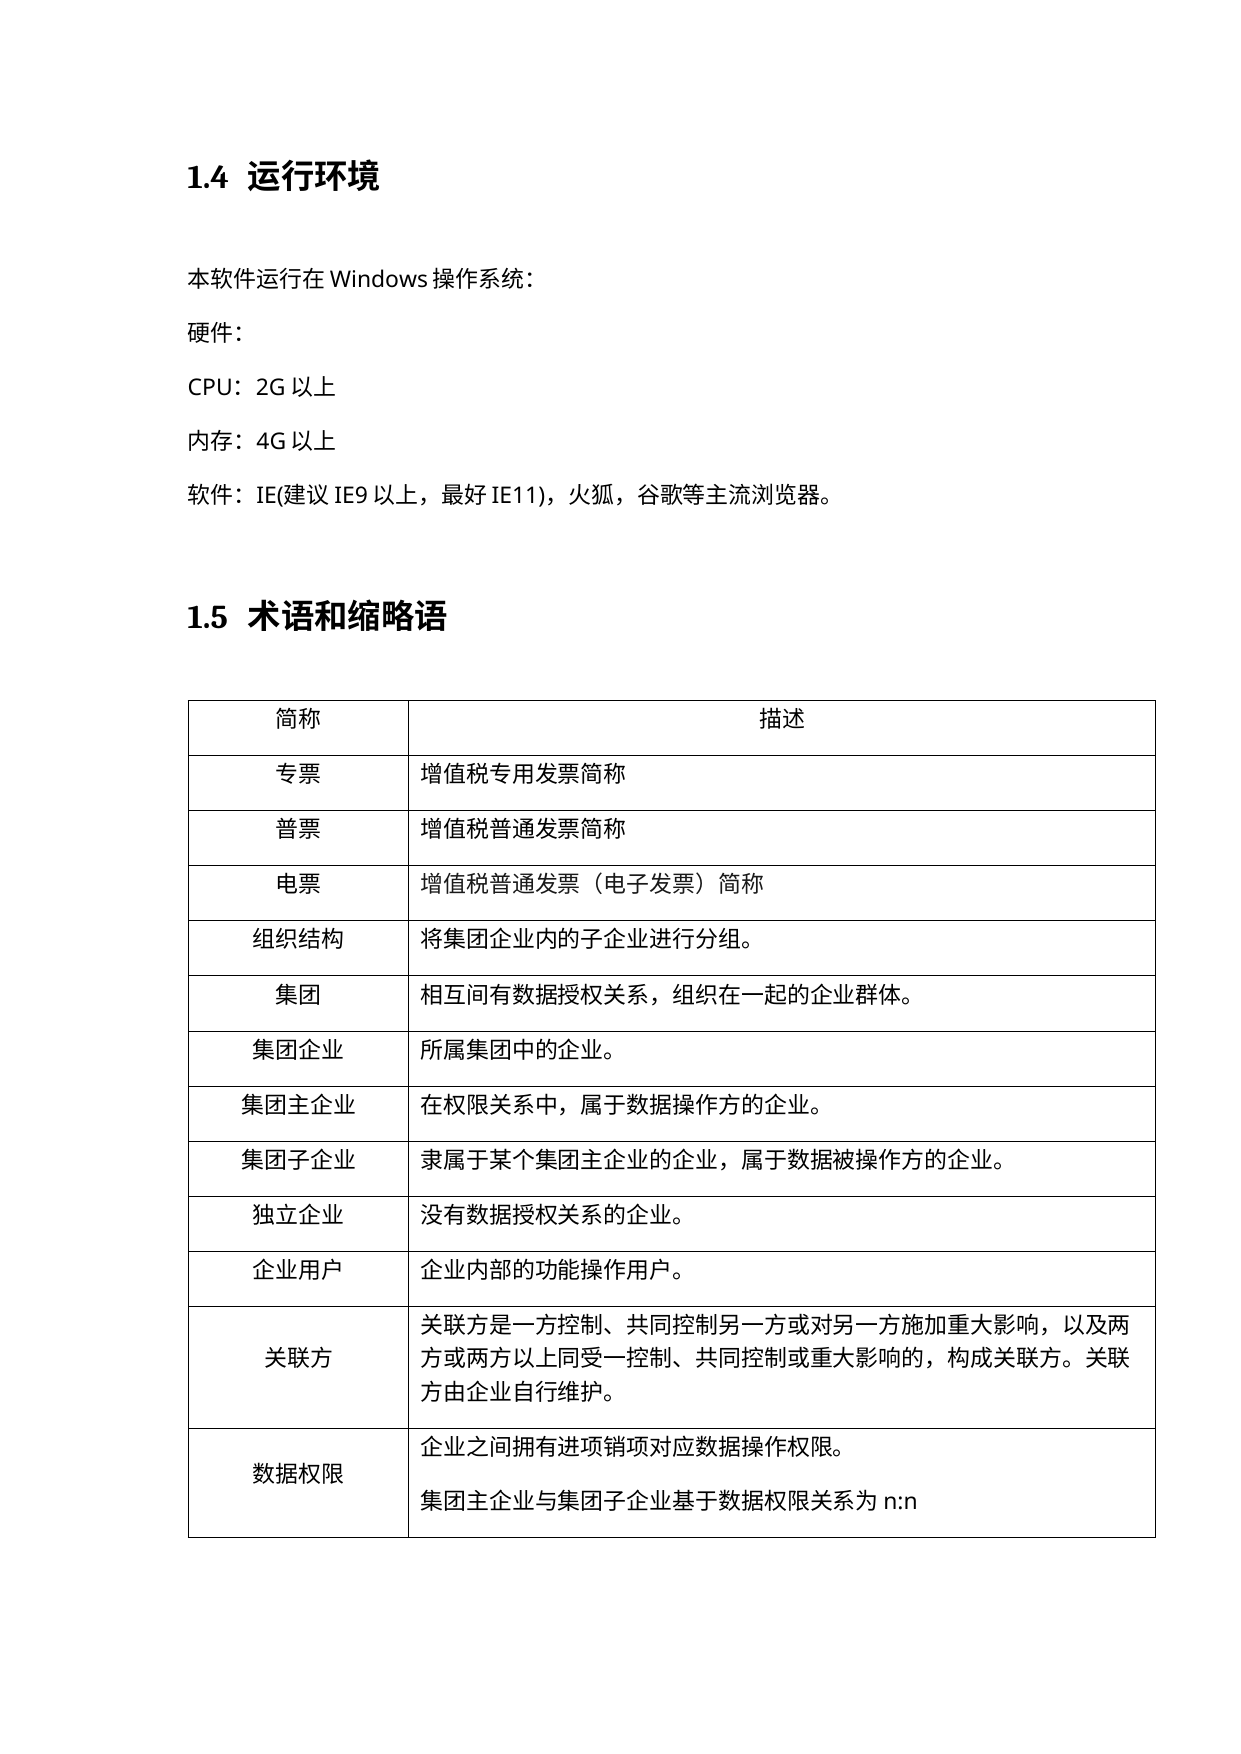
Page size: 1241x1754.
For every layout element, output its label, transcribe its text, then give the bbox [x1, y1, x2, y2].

table_cell 关联方是一方控制、共同控制另一方或对另一方施加重大影响，以及两方或两方以上同受一控制、共同控制或重大影响的，构成关联方。关联方由企业自行维护。 [409, 1307, 1155, 1428]
table_cell 组织结构 [189, 921, 408, 975]
table_cell 增值税普通发票简称 [409, 811, 1155, 865]
table_cell 集团子企业 [189, 1142, 408, 1196]
text 本软件运行在Windows操作系统： [187, 260, 1053, 294]
subtitle 术语和缩略语 [187, 589, 1053, 638]
table_header 描述 [409, 701, 1155, 755]
table_cell 企业用户 [189, 1252, 408, 1306]
table_cell 企业之间拥有进项销项对应数据操作权限。 集团主企业与集团子企业基于数据权限关系为n:n [409, 1429, 1155, 1537]
table_cell 增值税专用发票简称 [409, 756, 1155, 810]
table_cell 普票 [189, 811, 408, 865]
table_cell 电票 [189, 866, 408, 920]
table_cell 关联方 [189, 1307, 408, 1428]
table_cell 在权限关系中，属于数据操作方的企业。 [409, 1087, 1155, 1141]
text 软件：IE(建议IE9以上，最好IE11)，火狐，谷歌等主流浏览器。 [187, 477, 1053, 510]
text 内存：4G以上 [187, 423, 1053, 456]
text CPU：2G以上 [187, 369, 1053, 402]
table_cell 集团 [189, 976, 408, 1031]
table_cell 将集团企业内的子企业进行分组。 [409, 921, 1155, 975]
table_cell 企业内部的功能操作用户。 [409, 1252, 1155, 1306]
subtitle 运行环境 [187, 150, 1053, 198]
table_header 简称 [189, 701, 408, 755]
table_cell 隶属于某个集团主企业的企业，属于数据被操作方的企业。 [409, 1142, 1155, 1196]
table_cell 相互间有数据授权关系，组织在一起的企业群体。 [409, 976, 1155, 1031]
table_cell 专票 [189, 756, 408, 810]
table_cell 独立企业 [189, 1197, 408, 1251]
table_cell 没有数据授权关系的企业。 [409, 1197, 1155, 1251]
table_cell 所属集团中的企业。 [409, 1032, 1155, 1086]
table_cell 集团企业 [189, 1032, 408, 1086]
table_cell 集团主企业 [189, 1087, 408, 1141]
text 硬件： [187, 314, 1053, 348]
table_cell 数据权限 [189, 1429, 408, 1537]
table_cell 增值税普通发票（电子发票）简称 [409, 866, 1155, 920]
